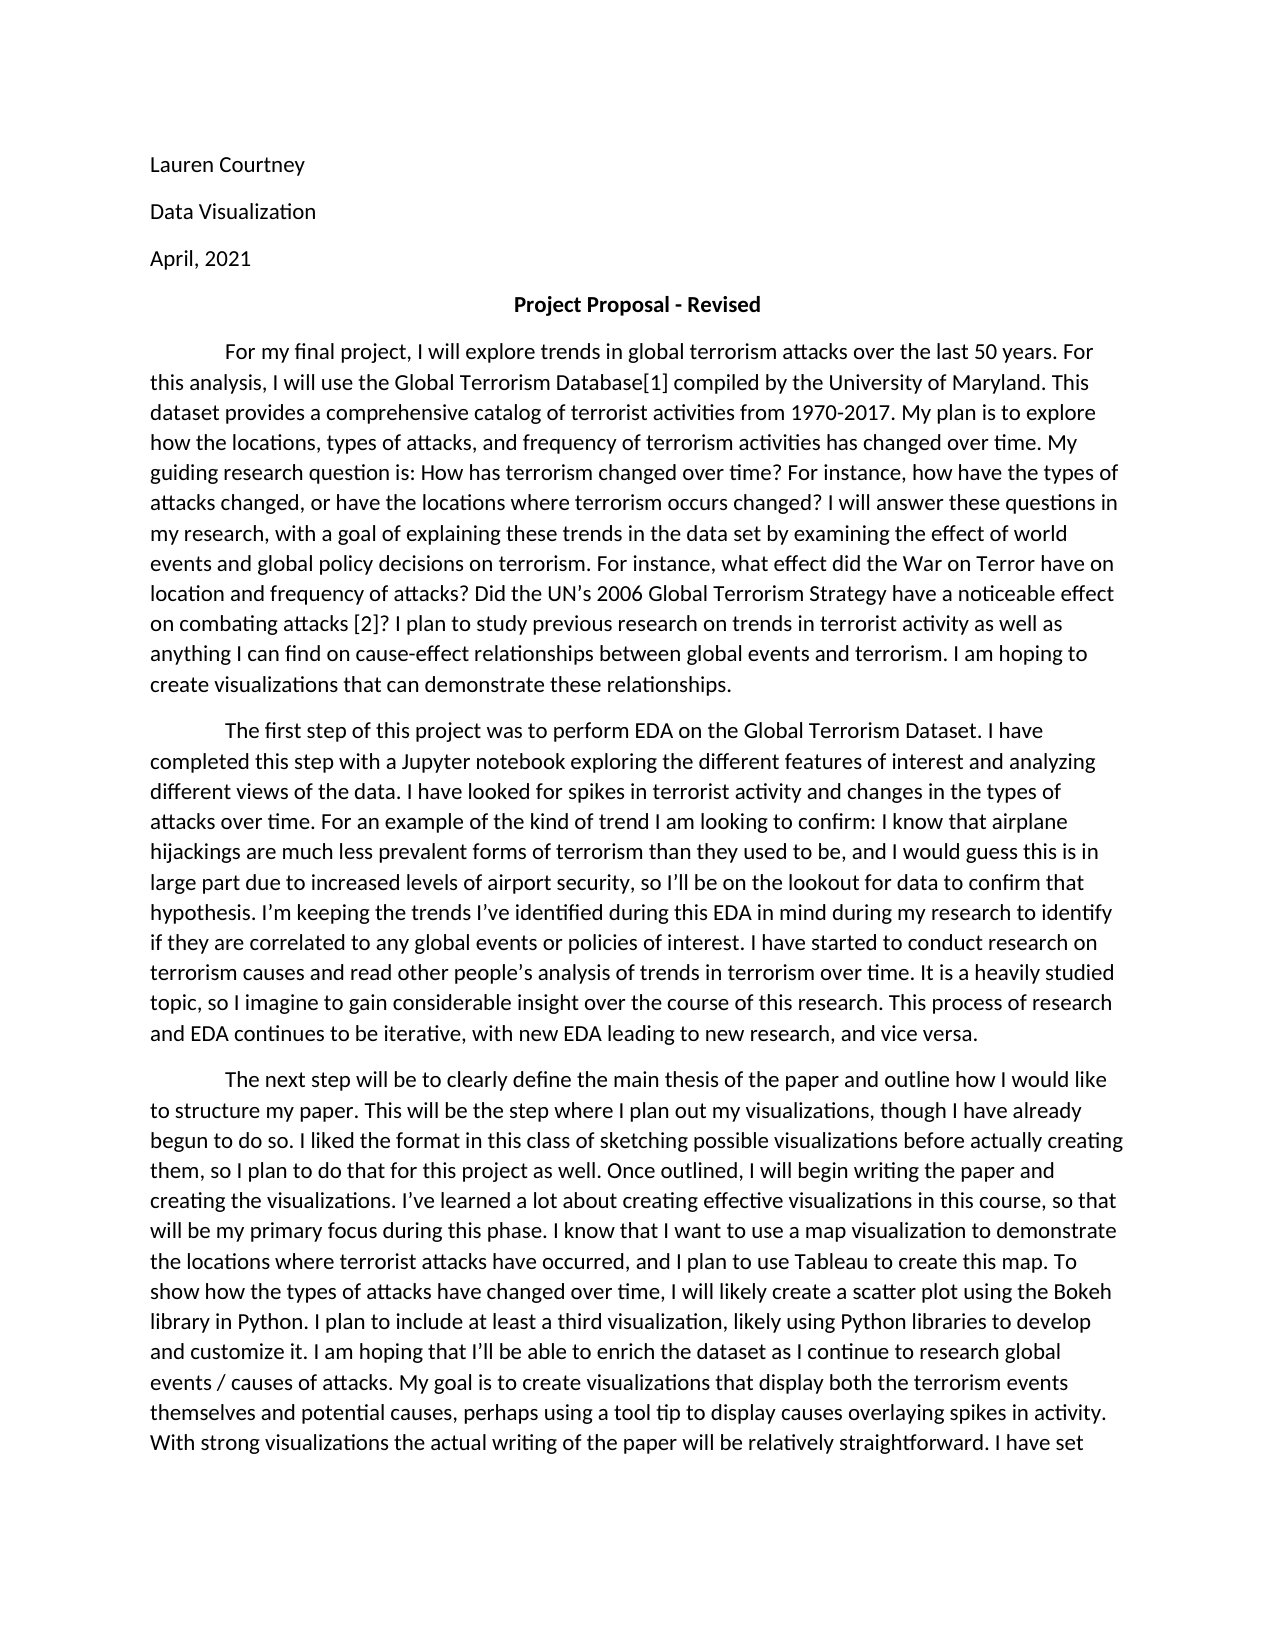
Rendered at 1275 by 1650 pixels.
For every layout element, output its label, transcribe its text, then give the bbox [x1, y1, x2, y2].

text April, 2021 [150, 244, 1125, 272]
text Lauren Courtney [150, 150, 1125, 178]
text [150, 1066, 1125, 1456]
text Data Visualization [150, 197, 1125, 225]
text The first step of this project was to perform EDA on the Global Terrorism Dataset. I have completed this step with a Jupyter notebook exploring the different features of interest and analyzing different views of the data. I have looked for spikes in terrorist activity and changes in the types of attacks over time. For an example of the kind of trend I am looking to confirm: I know that airplane hijackings are much less prevalent forms of terrorism than they used to be, and I would guess this is in large part due to increased levels of airport security, so I’ll be on the lookout for data to confirm that hypothesis. I’m keeping the trends I’ve identified during this EDA in mind during my research to identify if they are correlated to any global events or policies of interest. I have started to conduct research on terrorism causes and read other people’s analysis of trends in terrorism over time. It is a heavily studied topic, so I imagine to gain considerable insight over the course of this research. This process of research and EDA continues to be iterative, with new EDA leading to new research, and vice versa. [150, 717, 1125, 1047]
text Project Proposal - Revised [150, 291, 1125, 319]
text For my final project, I will explore trends in global terrorism attacks over the last 50 years. For this analysis, I will use the Global Terrorism Database[1] compiled by the University of Maryland. This dataset provides a comprehensive catalog of terrorist activities from 1970-2017. My plan is to explore how the locations, types of attacks, and frequency of terrorism activities has changed over time. My guiding research question is: How has terrorism changed over time? For instance, how have the types of attacks changed, or have the locations where terrorism occurs changed? I will answer these questions in my research, with a goal of explaining these trends in the data set by examining the effect of world events and global policy decisions on terrorism. For instance, what effect did the War on Terror have on location and frequency of attacks? Did the UN’s 2006 Global Terrorism Strategy have a noticeable effect on combating attacks [2]? I plan to study previous research on trends in terrorist activity as well as anything I can find on cause-effect relationships between global events and terrorism. I am hoping to create visualizations that can demonstrate these relationships. [150, 337, 1125, 698]
